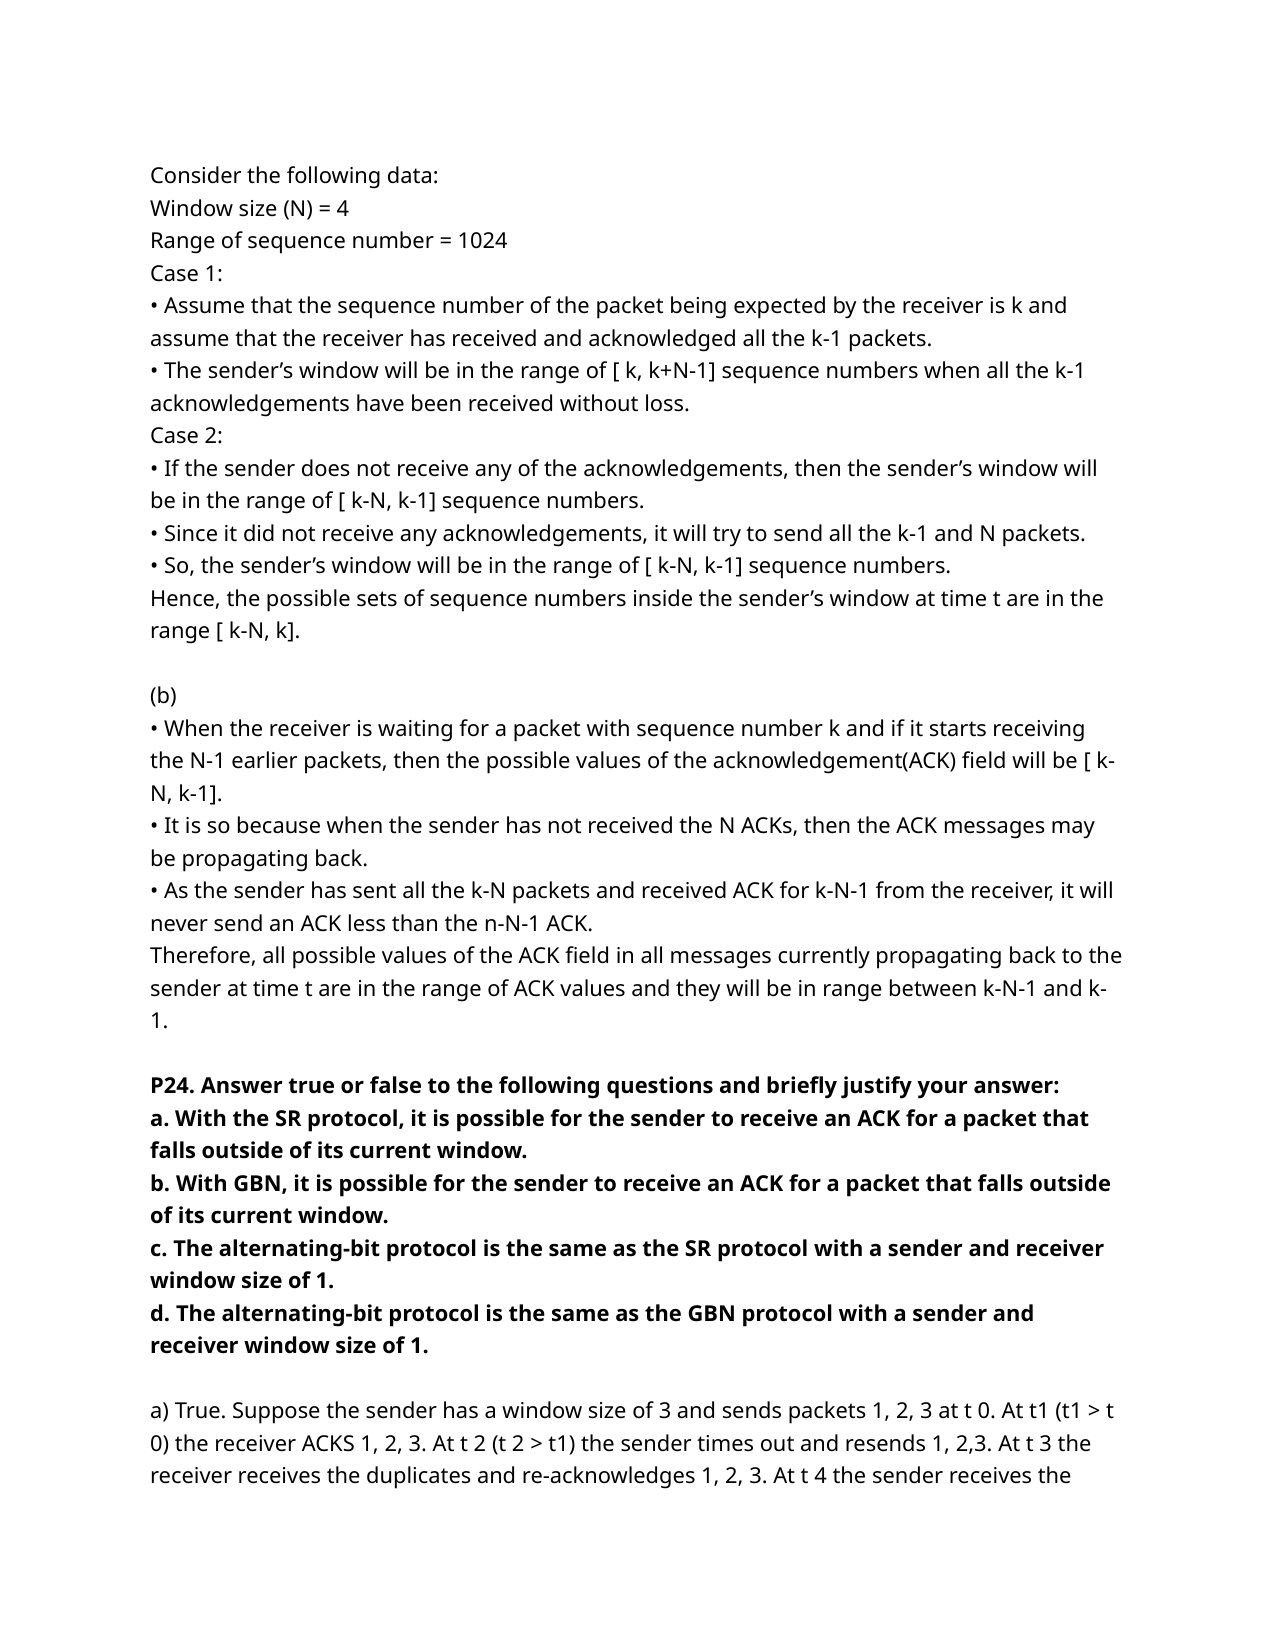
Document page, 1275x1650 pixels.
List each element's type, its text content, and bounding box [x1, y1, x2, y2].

text (b) [150, 679, 1125, 711]
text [150, 1394, 1125, 1491]
text a. With the SR protocol, it is possible for the sender to receive an ACK for a packet that falls outside of its current window. [150, 1101, 1125, 1166]
text b. With GBN, it is possible for the sender to receive an ACK for a packet that falls outside of its current window. [150, 1166, 1125, 1231]
text Case 2: [150, 419, 1125, 451]
text • Since it did not receive any acknowledgements, it will try to send all the k-1 and N packets. [150, 516, 1125, 549]
text P24. Answer true or false to the following questions and briefly justify your answer: [150, 1069, 1125, 1101]
text • So, the sender’s window will be in the range of [ k-N, k-1] sequence numbers. [150, 549, 1125, 581]
text Therefore, all possible values of the ACK field in all messages currently propagating back to the sender at time t are in the range of ACK values and they will be in range between k-N-1 and k-1. [150, 939, 1125, 1036]
text • The sender’s window will be in the range of [ k, k+N-1] sequence numbers when all the k-1 acknowledgements have been received without loss. [150, 354, 1125, 419]
text Window size (N) = 4 [150, 191, 1125, 224]
text Consider the following data: [150, 159, 1125, 191]
text • If the sender does not receive any of the acknowledgements, then the sender’s window will be in the range of [ k-N, k-1] sequence numbers. [150, 451, 1125, 516]
text c. The alternating-bit protocol is the same as the SR protocol with a sender and receiver window size of 1. [150, 1231, 1125, 1296]
text Range of sequence number = 1024 [150, 224, 1125, 256]
text Hence, the possible sets of sequence numbers inside the sender’s window at time t are in the range [ k-N, k]. [150, 581, 1125, 646]
text d. The alternating-bit protocol is the same as the GBN protocol with a sender and receiver window size of 1. [150, 1296, 1125, 1361]
text • It is so because when the sender has not received the N ACKs, then the ACK messages may be propagating back. [150, 809, 1125, 874]
text • Assume that the sequence number of the packet being expected by the receiver is k and assume that the receiver has received and acknowledged all the k-1 packets. [150, 289, 1125, 354]
text • When the receiver is waiting for a packet with sequence number k and if it starts receiving the N-1 earlier packets, then the possible values of the acknowledgement(ACK) field will be [ k-N, k-1]. [150, 711, 1125, 809]
text Case 1: [150, 256, 1125, 289]
text • As the sender has sent all the k-N packets and received ACK for k-N-1 from the receiver, it will never send an ACK less than the n-N-1 ACK. [150, 874, 1125, 939]
